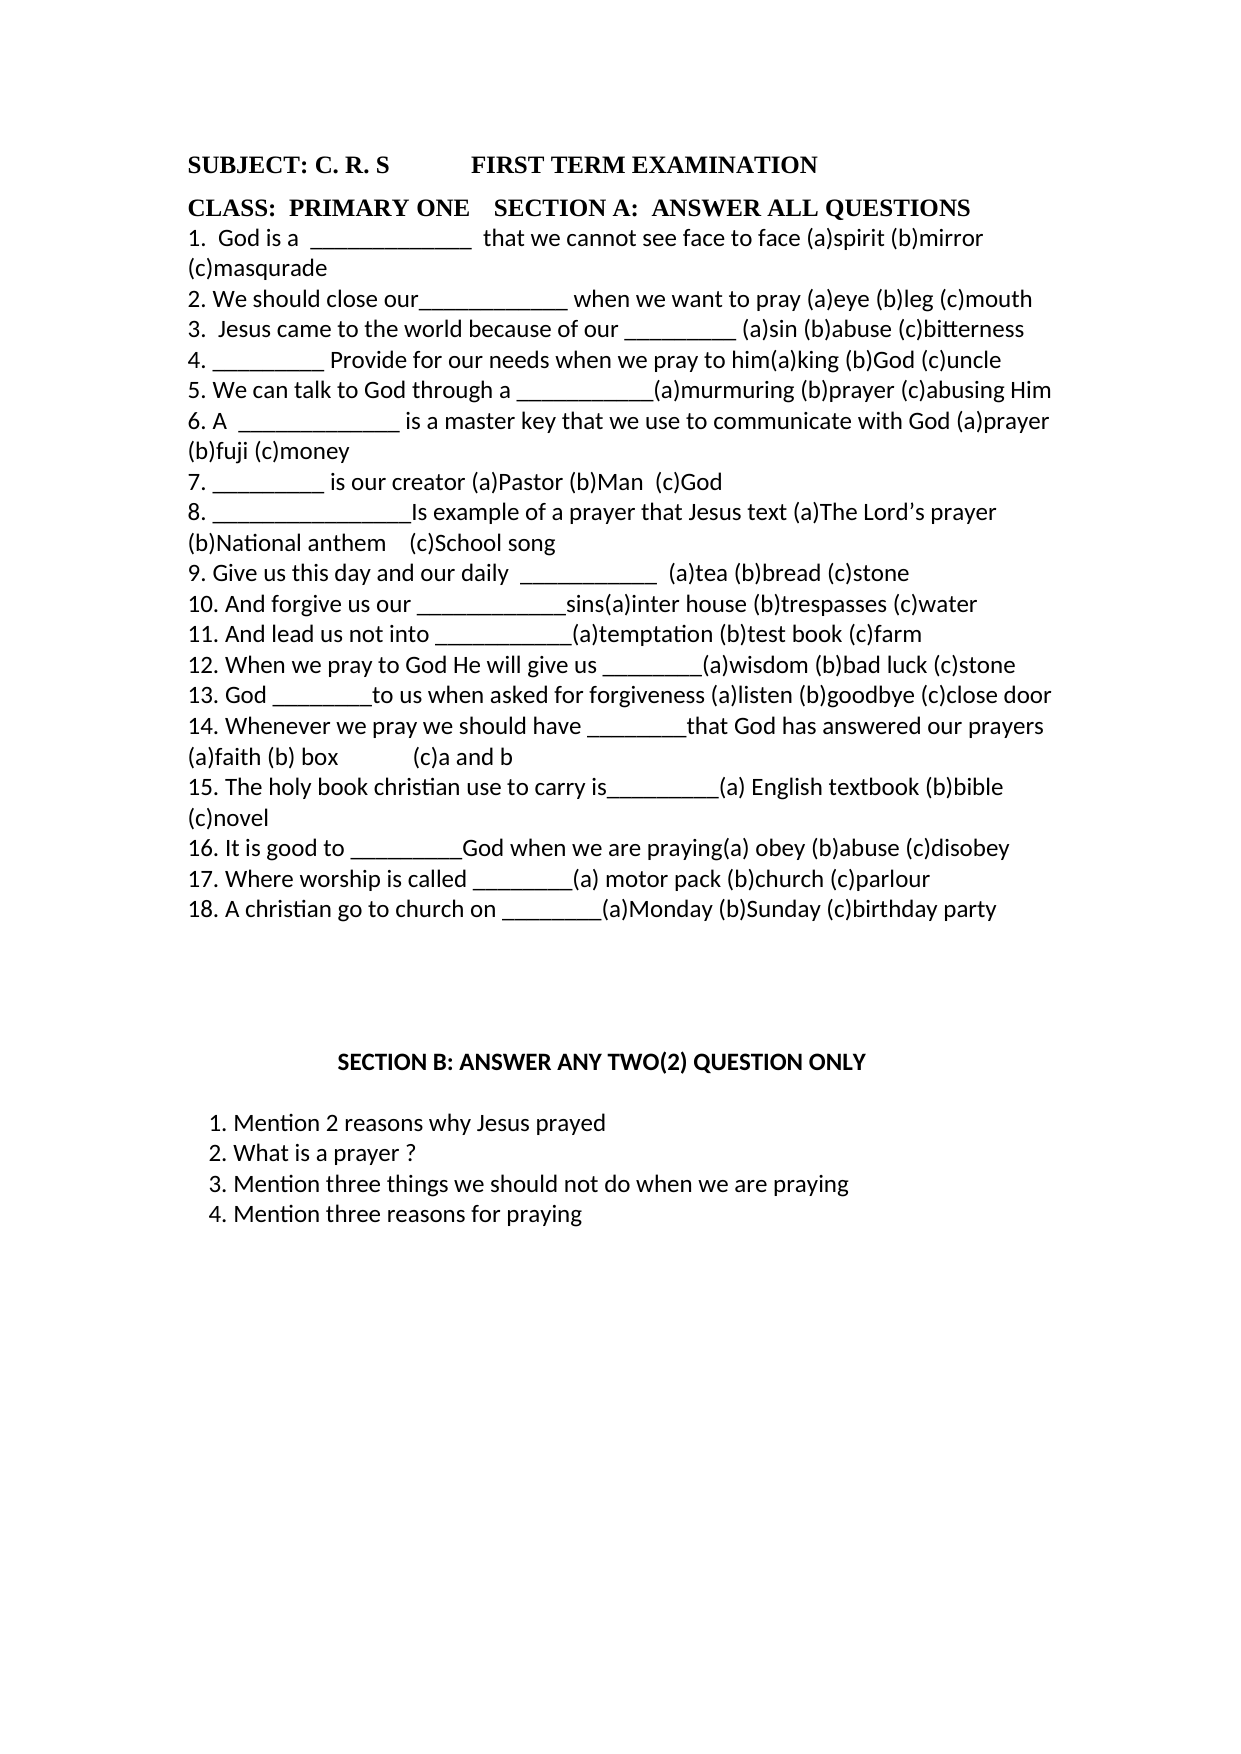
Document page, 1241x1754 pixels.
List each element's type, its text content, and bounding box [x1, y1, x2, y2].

list A christian go to church on ________(a)Monday (b)Sunday (c)birthday party [187, 893, 1053, 924]
list Mention three reasons for praying [208, 1198, 1053, 1229]
list And lead us not into ___________(a)temptation (b)test book (c)farm [187, 619, 1053, 649]
list Give us this day and our daily ___________ (a)tea (b)bread (c)stone [187, 558, 1053, 588]
list Mention 2 reasons why Jesus prayed [208, 1107, 1053, 1137]
list God ________to us when asked for forgiveness (a)listen (b)goodbye (c)close door [187, 680, 1053, 710]
list We can talk to God through a ___________(a)murmuring (b)prayer (c)abusing Him [187, 374, 1053, 405]
list A _____________ is a master key that we use to communicate with God (a)prayer (b)fuji (c)money [187, 405, 1053, 466]
list When we pray to God He will give us ________(a)wisdom (b)bad luck (c)stone [187, 649, 1053, 680]
list _________ is our creator (a)Pastor (b)Man (c)God [187, 466, 1053, 497]
list God is a _____________ that we cannot see face to face (a)spirit (b)mirror (c)masqurade [187, 222, 1053, 283]
list It is good to _________God when we are praying(a) obey (b)abuse (c)disobey [187, 832, 1053, 863]
text CLASS: PRIMARY ONE SECTION A: ANSWER ALL QUESTIONS [187, 193, 1053, 222]
list SECTION B: ANSWER ANY TWO(2) QUESTION ONLY [187, 1046, 1053, 1076]
list Mention three things we should not do when we are praying [208, 1168, 1053, 1198]
list We should close our____________ when we want to pray (a)eye (b)leg (c)mouth [187, 283, 1053, 313]
list Where worship is called ________(a) motor pack (b)church (c)parlour [187, 863, 1053, 893]
list Jesus came to the world because of our _________ (a)sin (b)abuse (c)bitterness [187, 313, 1053, 344]
list Whenever we pray we should have ________that God has answered our prayers (a)faith (b) box (c)a and b [187, 710, 1053, 771]
list _________ Provide for our needs when we pray to him(a)king (b)God (c)uncle [187, 344, 1053, 374]
list The holy book christian use to carry is_________(a) English textbook (b)bible (c)novel [187, 771, 1053, 832]
text SUBJECT: C. R. S FIRST TERM EXAMINATION [187, 150, 1053, 179]
list ________________Is example of a prayer that Jesus text (a)The Lord’s prayer (b)National anthem (c)School song [187, 497, 1053, 558]
list And forgive us our ____________sins(a)inter house (b)trespasses (c)water [187, 588, 1053, 619]
list What is a prayer ? [208, 1137, 1053, 1168]
